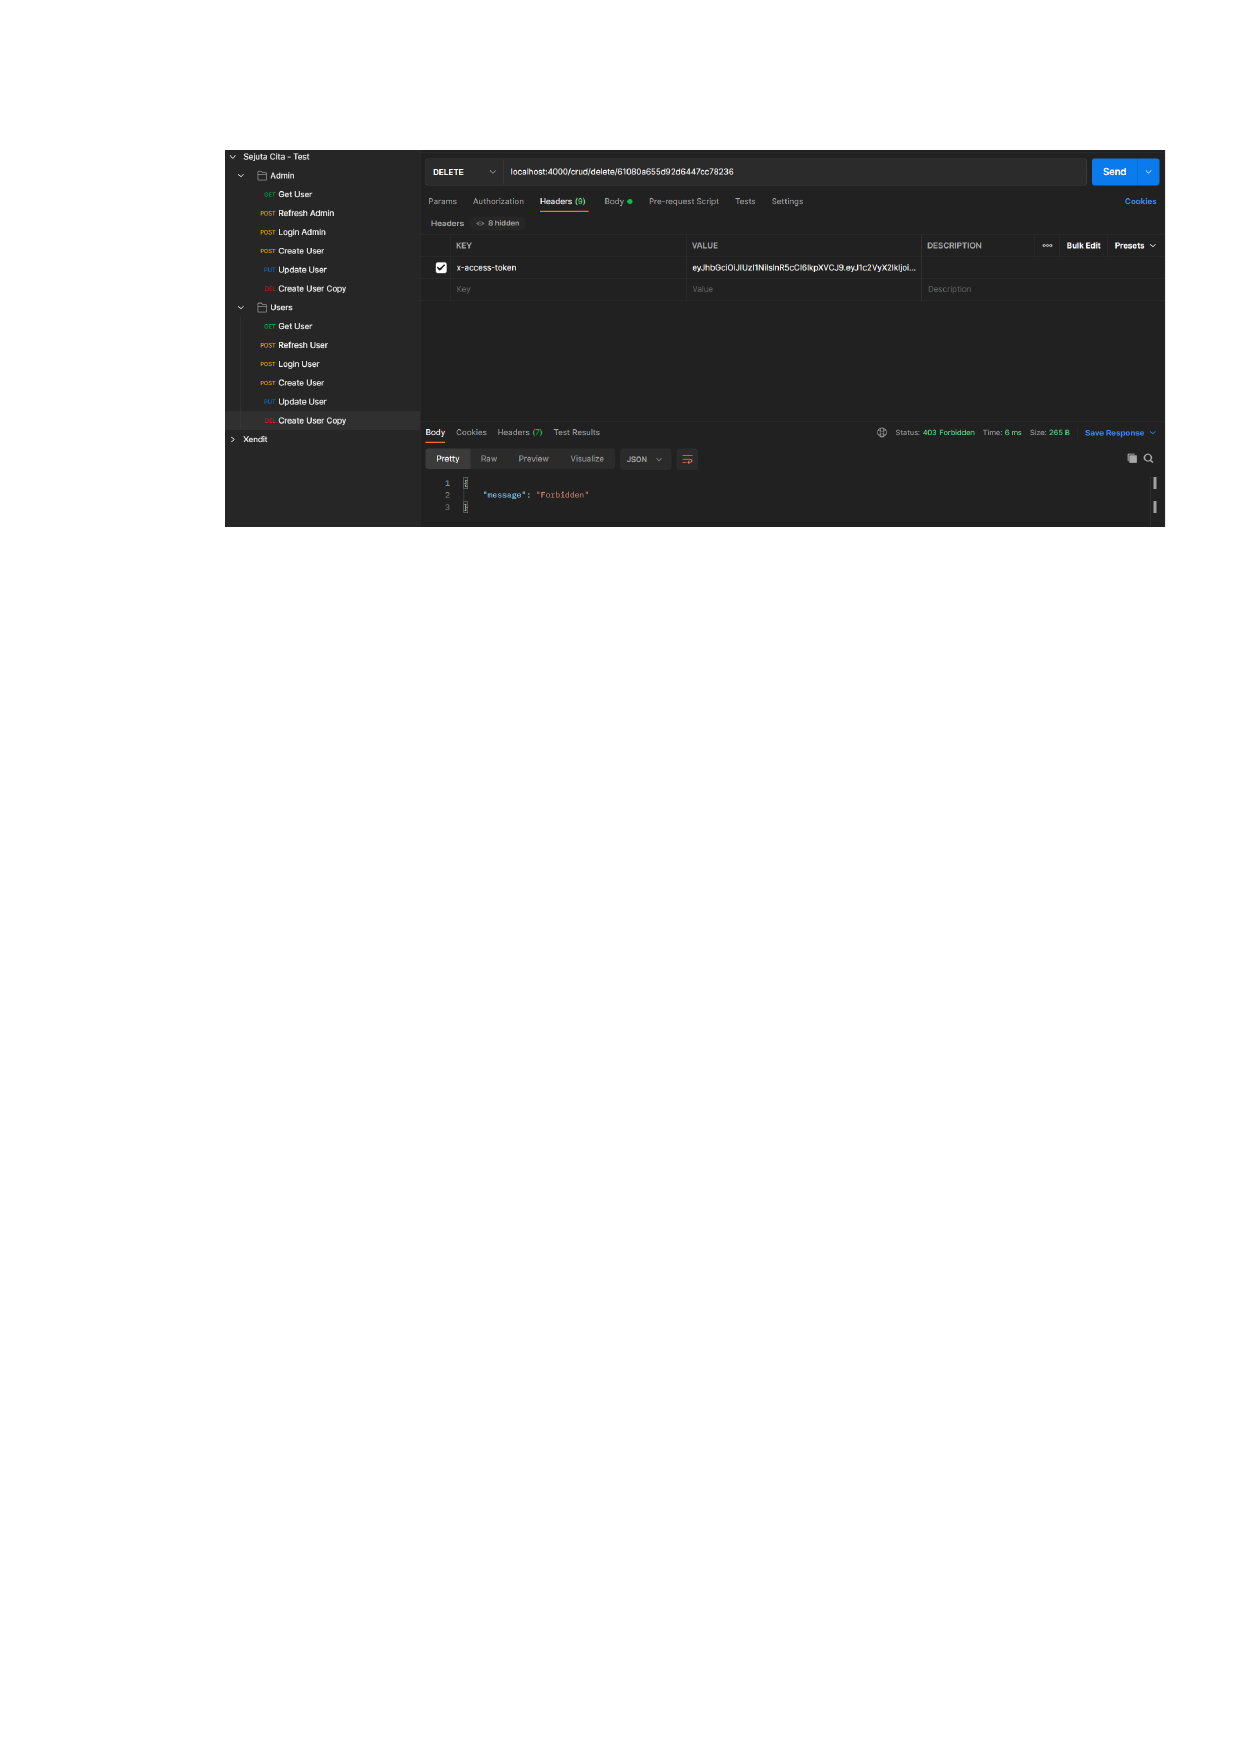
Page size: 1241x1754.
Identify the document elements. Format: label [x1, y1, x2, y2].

picture [225, 150, 1166, 527]
